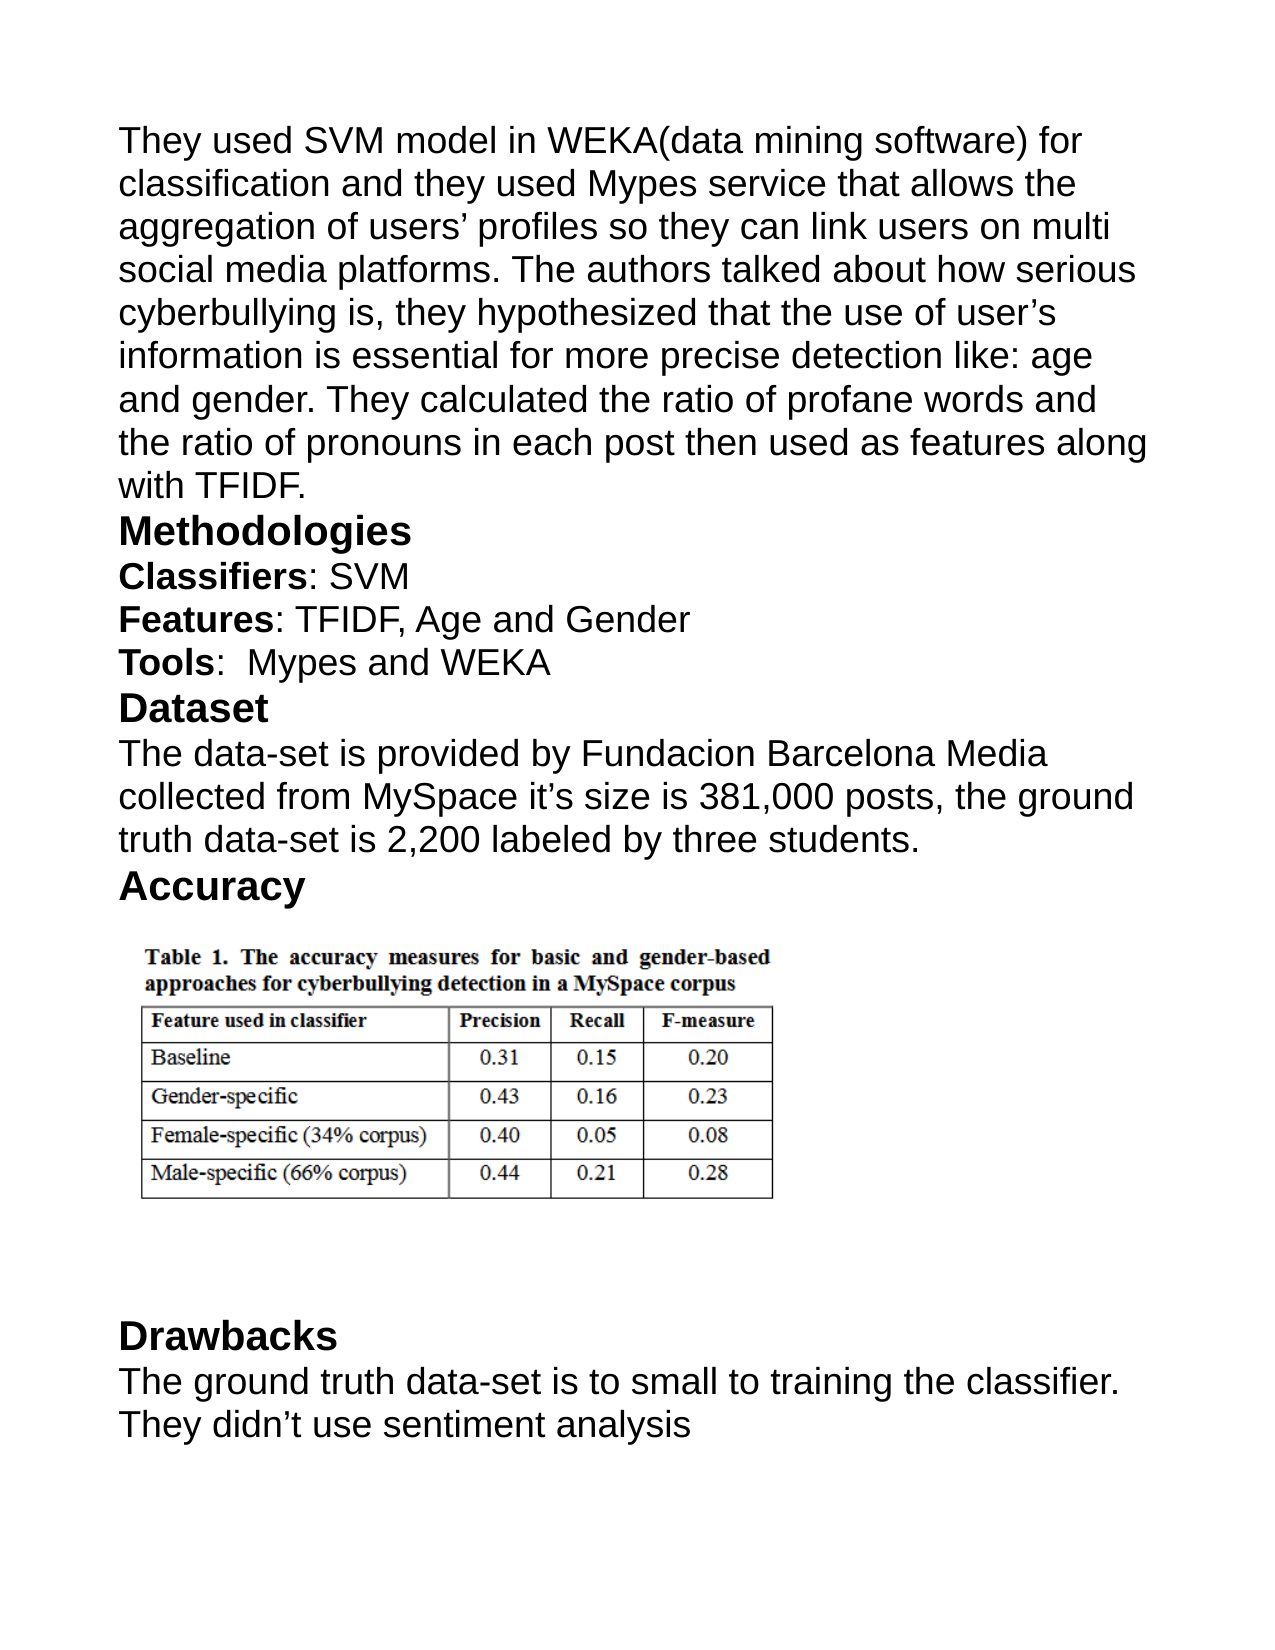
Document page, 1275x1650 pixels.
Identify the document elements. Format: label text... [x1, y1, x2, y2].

text Accuracy [118, 861, 1157, 909]
picture [115, 918, 792, 1224]
text The data-set is provided by Fundacion Barcelona Media collected from MySpace it’s size is 381,000 posts, the ground truth data-set is 2,200 labeled by three students. [118, 731, 1157, 861]
text They didn’t use sentiment analysis [118, 1402, 1157, 1445]
text Features: TFIDF, Age and Gender [118, 597, 1157, 640]
text Drawbacks [118, 1311, 1157, 1359]
text Methodologies [118, 506, 1157, 554]
text Dataset [118, 683, 1157, 731]
text They used SVM model in WEKA(data mining software) for classification and they used Mypes service that allows the aggregation of users’ profiles so they can link users on multi social media platforms. The authors talked about how serious cyberbullying is, they hypothesized that the use of user’s information is essential for more precise detection like: age and gender. They calculated the ratio of profane words and the ratio of pronouns in each post then used as features along with TFIDF. [118, 118, 1157, 506]
text The ground truth data-set is to small to training the classifier. [118, 1359, 1157, 1402]
text Classifiers: SVM [118, 554, 1157, 597]
text Tools: Mypes and WEKA [118, 640, 1157, 683]
